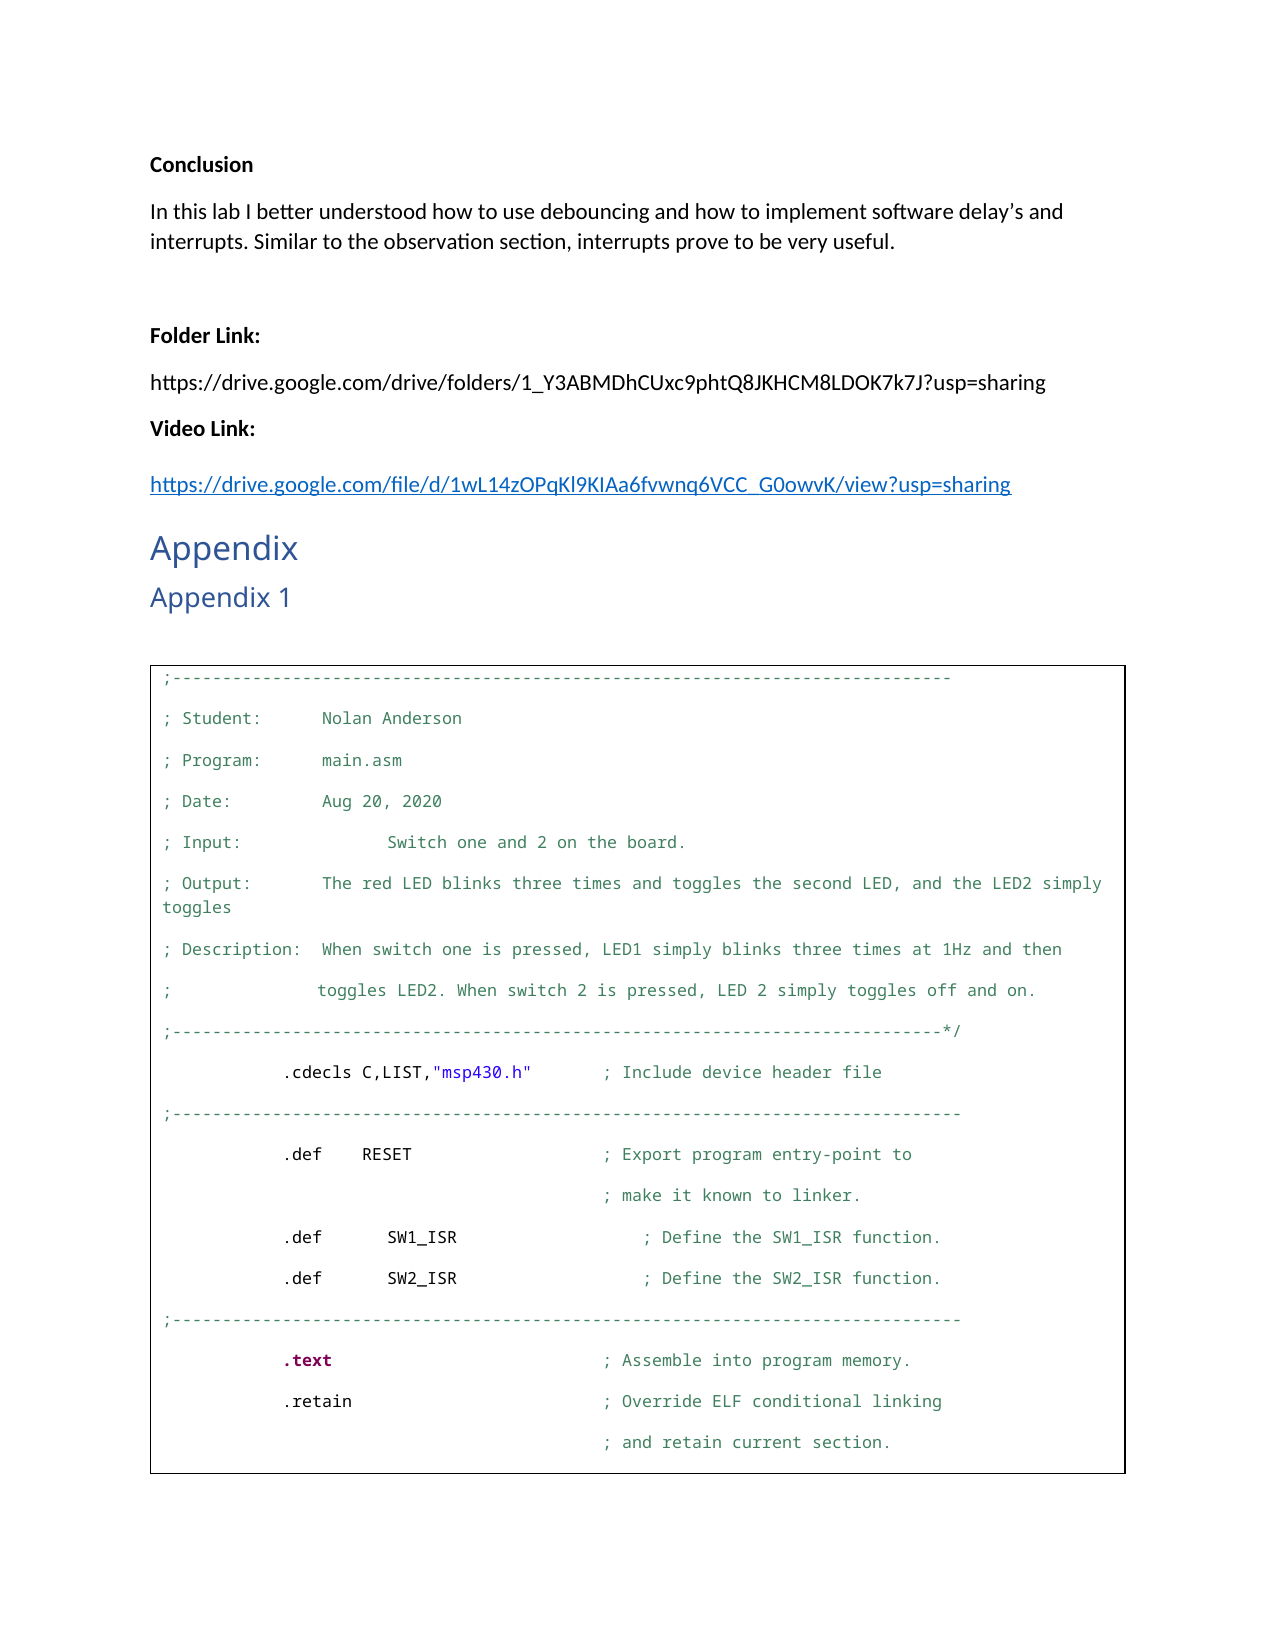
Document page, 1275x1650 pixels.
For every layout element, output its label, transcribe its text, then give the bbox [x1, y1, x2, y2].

subtitle Appendix 1 [150, 578, 1125, 615]
text In this lab I better understood how to use debouncing and how to implement software delay’s and interrupts. Similar to the observation section, interrupts prove to be very useful. [150, 197, 1125, 255]
subtitle Appendix [150, 525, 1125, 570]
text Folder Link: [150, 321, 1125, 349]
text Video Link: [150, 414, 1125, 443]
text Conclusion [150, 150, 1125, 178]
text https://drive.google.com/drive/folders/1_Y3ABMDhCUxc9phtQ8JKHCM8LDOK7k7J?usp=sharing [150, 368, 1125, 396]
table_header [151, 666, 1124, 1472]
subtitle https://drive.google.com/file/d/1wL14zOPqKl9KIAa6fvwnq6VCC_G0owvK/view?usp=sharing [150, 470, 1125, 498]
